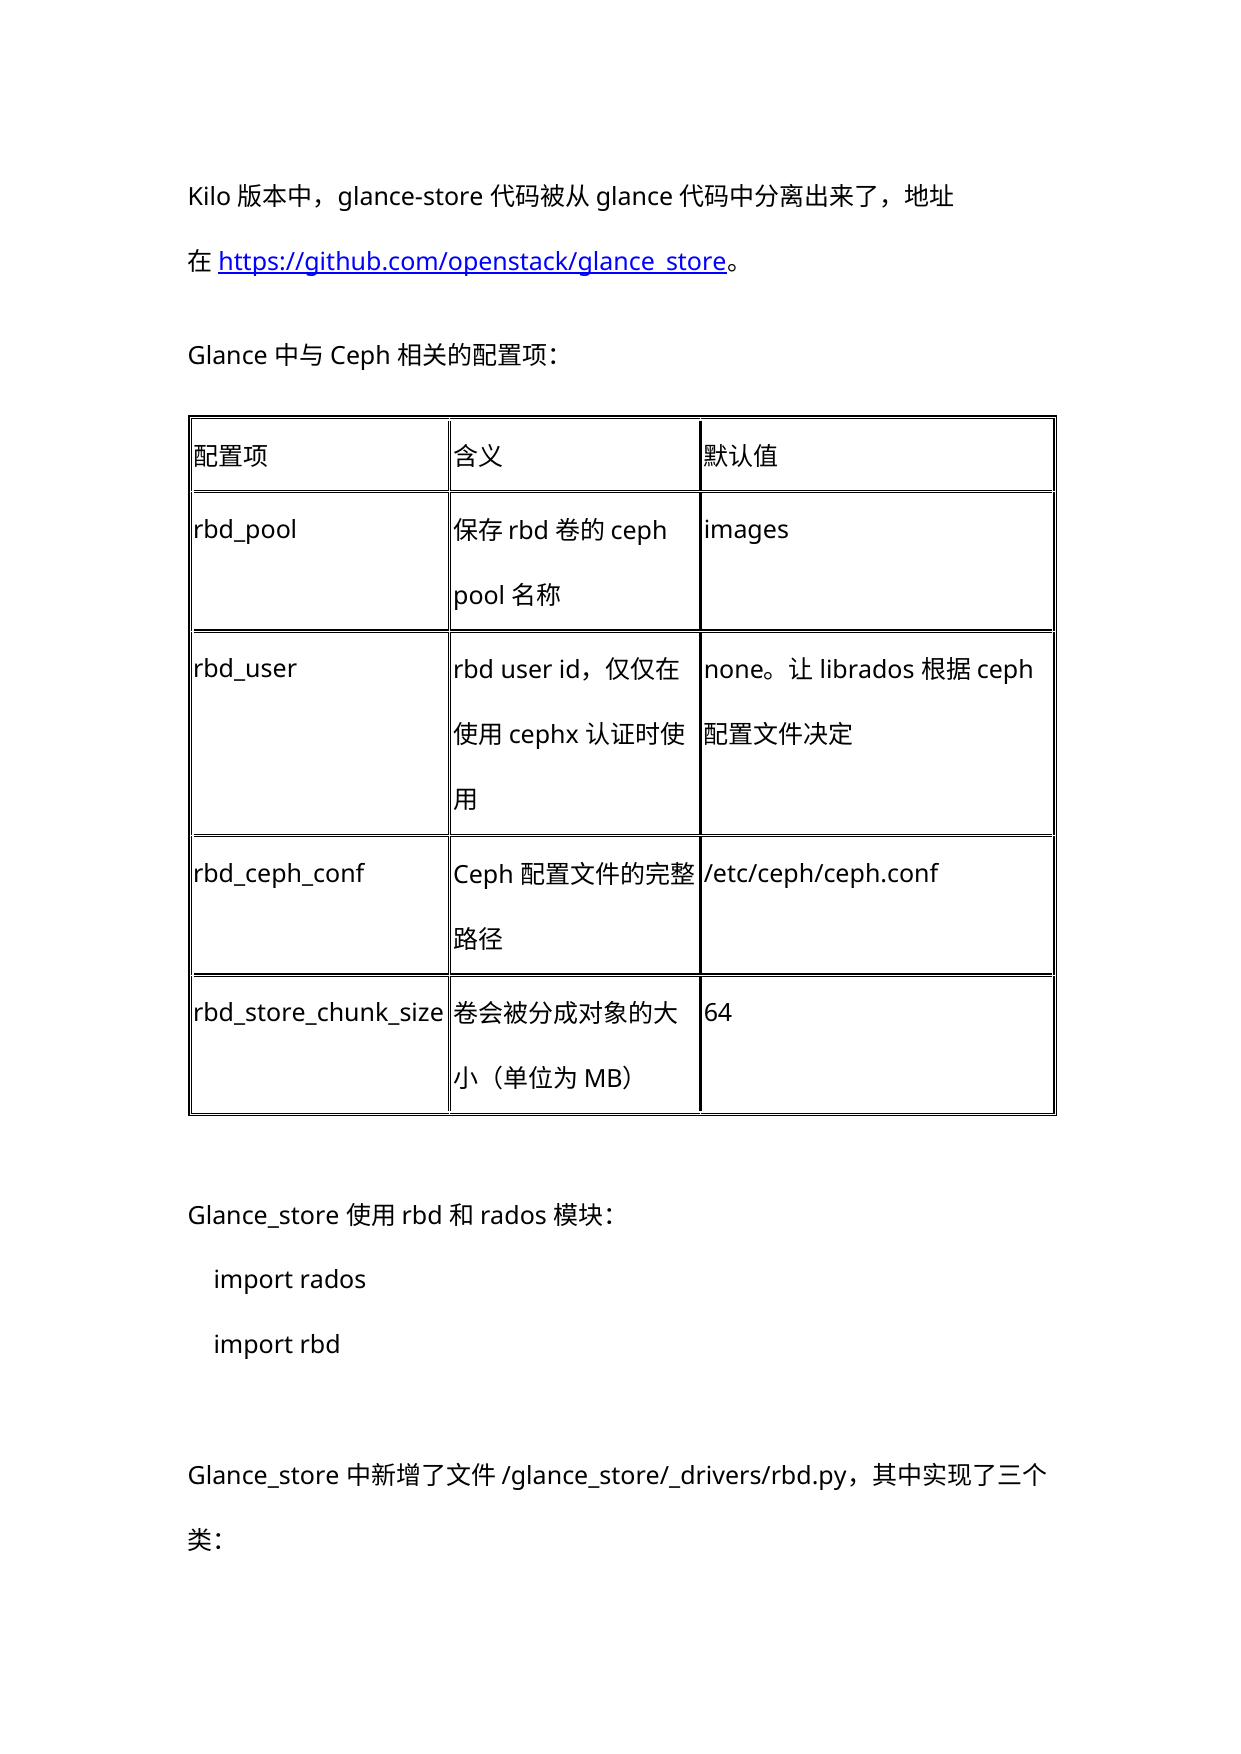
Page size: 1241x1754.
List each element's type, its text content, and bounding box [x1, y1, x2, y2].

table_header 含义 [450, 419, 700, 490]
table_cell rbd user id，仅仅在使用 cephx 认证时使用 [451, 633, 699, 834]
text Glance_store 中新增了文件 /glance_store/_drivers/rbd.py，其中实现了三个类： [187, 1441, 1053, 1571]
table_cell 保存rbd 卷的ceph pool 名称 [451, 493, 699, 629]
text Glance 中与 Ceph 相关的配置项： [187, 321, 1053, 386]
table_cell Ceph 配置文件的完整路径 [451, 837, 699, 973]
table_cell none。让 librados 根据 ceph 配置文件决定 [702, 629, 1054, 834]
text Kilo 版本中，glance-store 代码被从 glance 代码中分离出来了，地址在 https://github.com/openstack/glance_store。 [187, 162, 1053, 292]
table_cell rbd_pool [190, 490, 450, 629]
text import rados import rbd [187, 1246, 1053, 1376]
table_cell images [700, 490, 1055, 629]
table_cell /etc/ceph/ceph.conf [700, 834, 1055, 973]
table_cell 64 [700, 973, 1054, 1113]
table_cell rbd_ceph_conf [190, 834, 450, 973]
table_cell rbd_store_chunk_size [192, 973, 450, 1113]
table_header 配置项 [192, 419, 450, 490]
text Glance_store 使用 rbd 和 rados 模块： [187, 1181, 1053, 1246]
table_cell 卷会被分成对象的大小（单位为 MB） [450, 977, 700, 1113]
table_header 默认值 [700, 419, 1053, 490]
table_cell rbd_user [192, 629, 448, 834]
